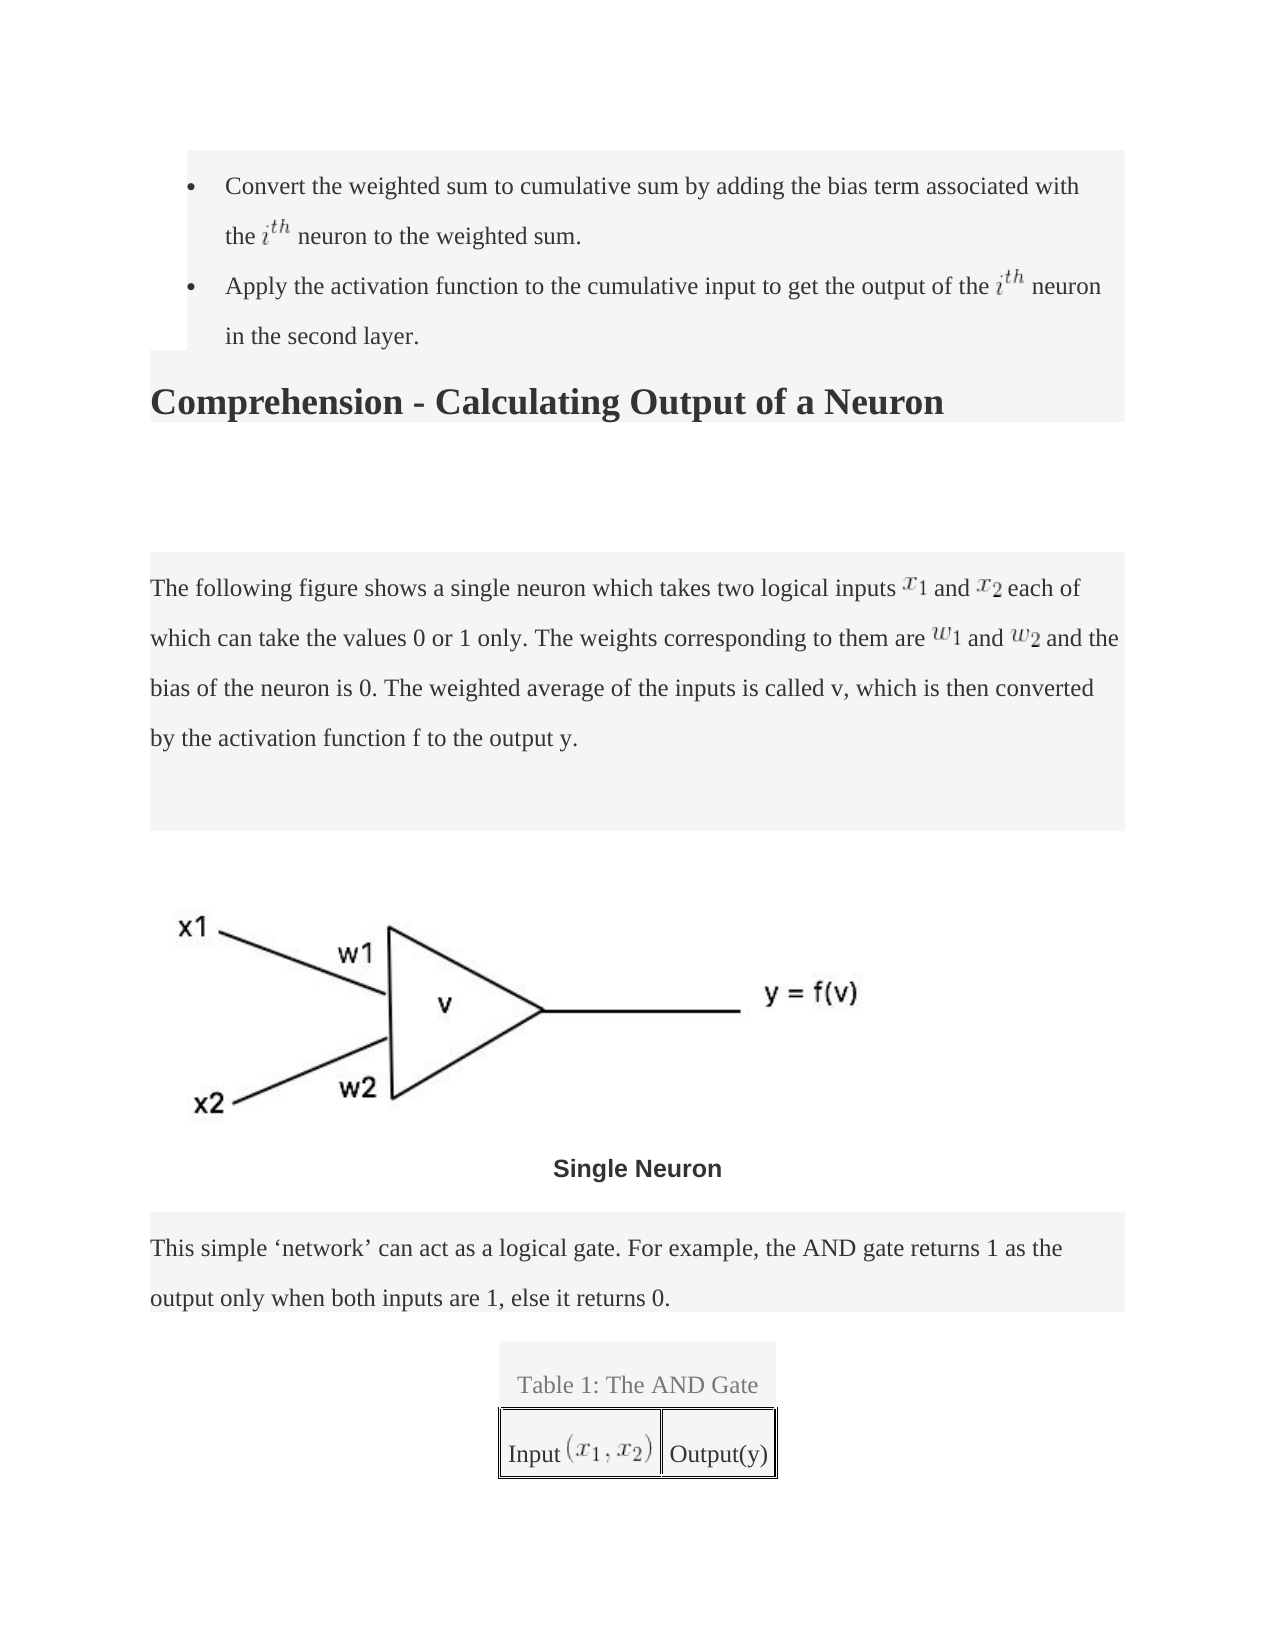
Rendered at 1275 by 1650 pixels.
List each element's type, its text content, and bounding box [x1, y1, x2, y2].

picture [1010, 629, 1040, 647]
text The following figure shows a single neuron which takes two logical inputs and each of which can take the values 0 or 1 only. The weights corresponding to them are and and the bias of the neuron is 0. The weighted average of the inputs is called v, which is then converted by the activation function f to the output y. [150, 552, 1125, 752]
text This simple ‘network’ can act as a logical gate. For example, the AND gate returns 1 as the output only when both inputs are 1, else it returns 0. [150, 1212, 1125, 1312]
subtitle Comprehension - Calculating Output of a Neuron [150, 379, 1125, 422]
picture [995, 269, 1026, 295]
table_cell Input [499, 1407, 661, 1476]
picture [150, 860, 894, 1154]
picture [902, 577, 928, 597]
list Convert the weighted sum to cumulative sum by adding the bias term associated with the neuron to the weighted sum. [187, 150, 1125, 250]
text Single Neuron [150, 1154, 1125, 1183]
table_header Table 1: The AND Gate [499, 1341, 776, 1407]
picture [976, 579, 1002, 597]
picture [261, 219, 292, 245]
list Apply the activation function to the cumulative input to get the output of the neuron in the second layer. [187, 250, 1125, 350]
picture [567, 1434, 653, 1463]
picture [931, 627, 962, 647]
table_cell Output(y) [661, 1407, 776, 1476]
